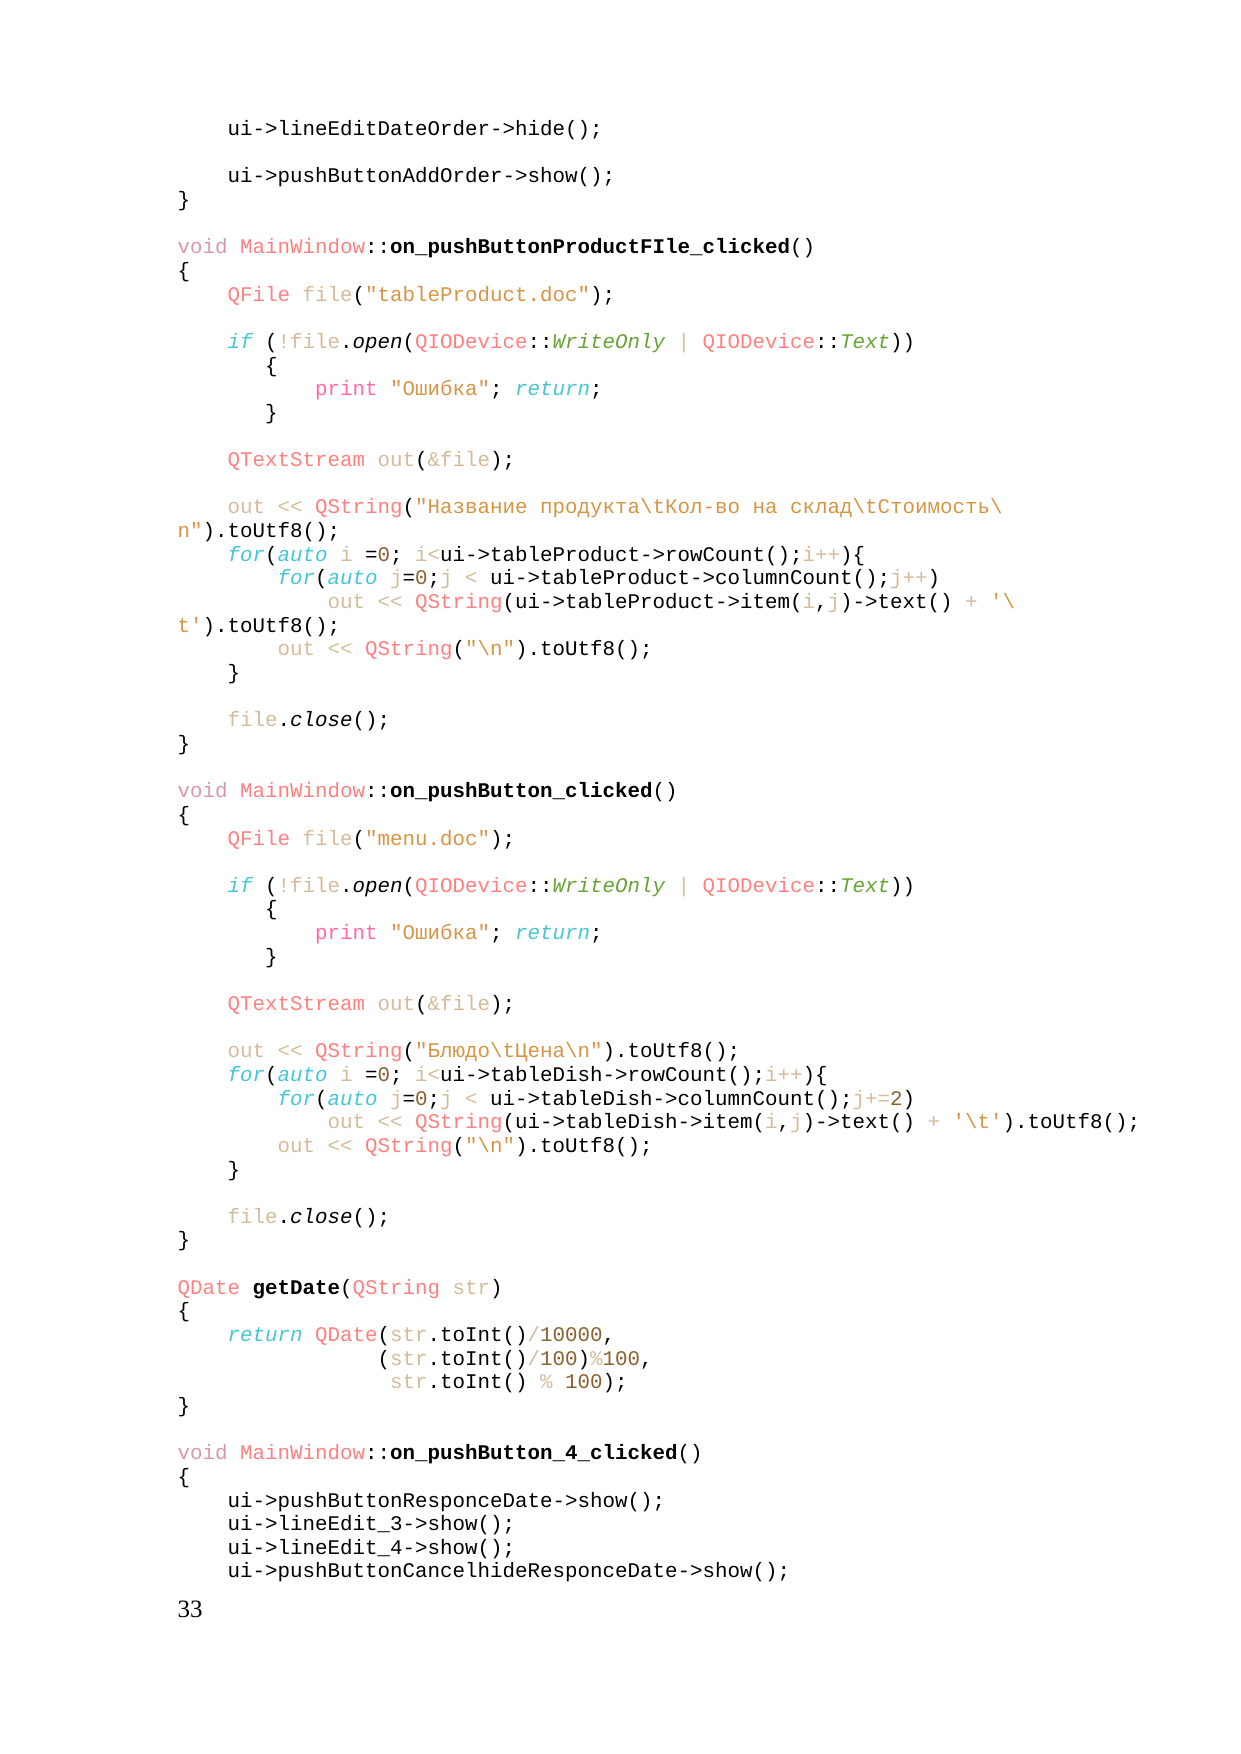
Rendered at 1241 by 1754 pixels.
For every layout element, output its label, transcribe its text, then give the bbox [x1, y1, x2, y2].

text out << QString("\n").toUtf8(); [177, 1135, 1152, 1158]
text ui->pushButtonAddOrder->show(); [177, 165, 1152, 189]
text { [177, 898, 1152, 922]
text out << QString(ui->tableDish->item(i,j)->text() + '\t').toUtf8(); [177, 1111, 1152, 1135]
text file.close(); [177, 709, 1152, 733]
text for(auto j=0;j < ui->tableProduct->columnCount();j++) [177, 567, 1152, 591]
text out << QString("Блюдо\tЦена\n").toUtf8(); [177, 1040, 1152, 1064]
text QTextStream out(&file); [177, 993, 1152, 1017]
text } [177, 1158, 1152, 1182]
text { [177, 354, 1152, 378]
text { [177, 260, 1152, 284]
text for(auto i =0; i<ui->tableDish->rowCount();i++){ [177, 1064, 1152, 1088]
text } [177, 402, 1152, 426]
text QFile file("tableProduct.doc"); [177, 284, 1152, 307]
text } [177, 662, 1152, 686]
text ui->lineEditDateOrder->hide(); [177, 118, 1152, 142]
text str.toInt() % 100); [177, 1371, 1152, 1395]
text (str.toInt()/100)%100, [177, 1348, 1152, 1371]
text ui->pushButtonCancelhideResponceDate->show(); [177, 1561, 1152, 1584]
text { [177, 1300, 1152, 1324]
text } [177, 733, 1152, 757]
text file.close(); [177, 1206, 1152, 1229]
text print "Ошибка"; return; [177, 922, 1152, 946]
text } [177, 1395, 1152, 1419]
text return QDate(str.toInt()/10000, [177, 1324, 1152, 1348]
text void MainWindow::on_pushButton_clicked() [177, 780, 1152, 804]
text out << QString("Название продукта\tКол-во на склад\tСтоимость\n").toUtf8(); [177, 496, 1152, 544]
text void MainWindow::on_pushButton_4_clicked() [177, 1442, 1152, 1466]
text ui->lineEdit_3->show(); [177, 1513, 1152, 1537]
text } [177, 946, 1152, 969]
text } [177, 189, 1152, 213]
text } [177, 1229, 1152, 1253]
text ui->lineEdit_4->show(); [177, 1537, 1152, 1561]
text QFile file("menu.doc"); [177, 827, 1152, 851]
text print "Ошибка"; return; [177, 378, 1152, 402]
text for(auto j=0;j < ui->tableDish->columnCount();j+=2) [177, 1088, 1152, 1111]
text { [177, 804, 1152, 827]
text if (!file.open(QIODevice::WriteOnly | QIODevice::Text)) [177, 875, 1152, 898]
text for(auto i =0; i<ui->tableProduct->rowCount();i++){ [177, 544, 1152, 567]
text ui->pushButtonResponceDate->show(); [177, 1489, 1152, 1513]
text if (!file.open(QIODevice::WriteOnly | QIODevice::Text)) [177, 331, 1152, 354]
text void MainWindow::on_pushButtonProductFIle_clicked() [177, 236, 1152, 260]
text QDate getDate(QString str) [177, 1277, 1152, 1300]
text QTextStream out(&file); [177, 449, 1152, 473]
text { [177, 1466, 1152, 1489]
text out << QString(ui->tableProduct->item(i,j)->text() + '\t').toUtf8(); [177, 591, 1152, 638]
text out << QString("\n").toUtf8(); [177, 638, 1152, 662]
